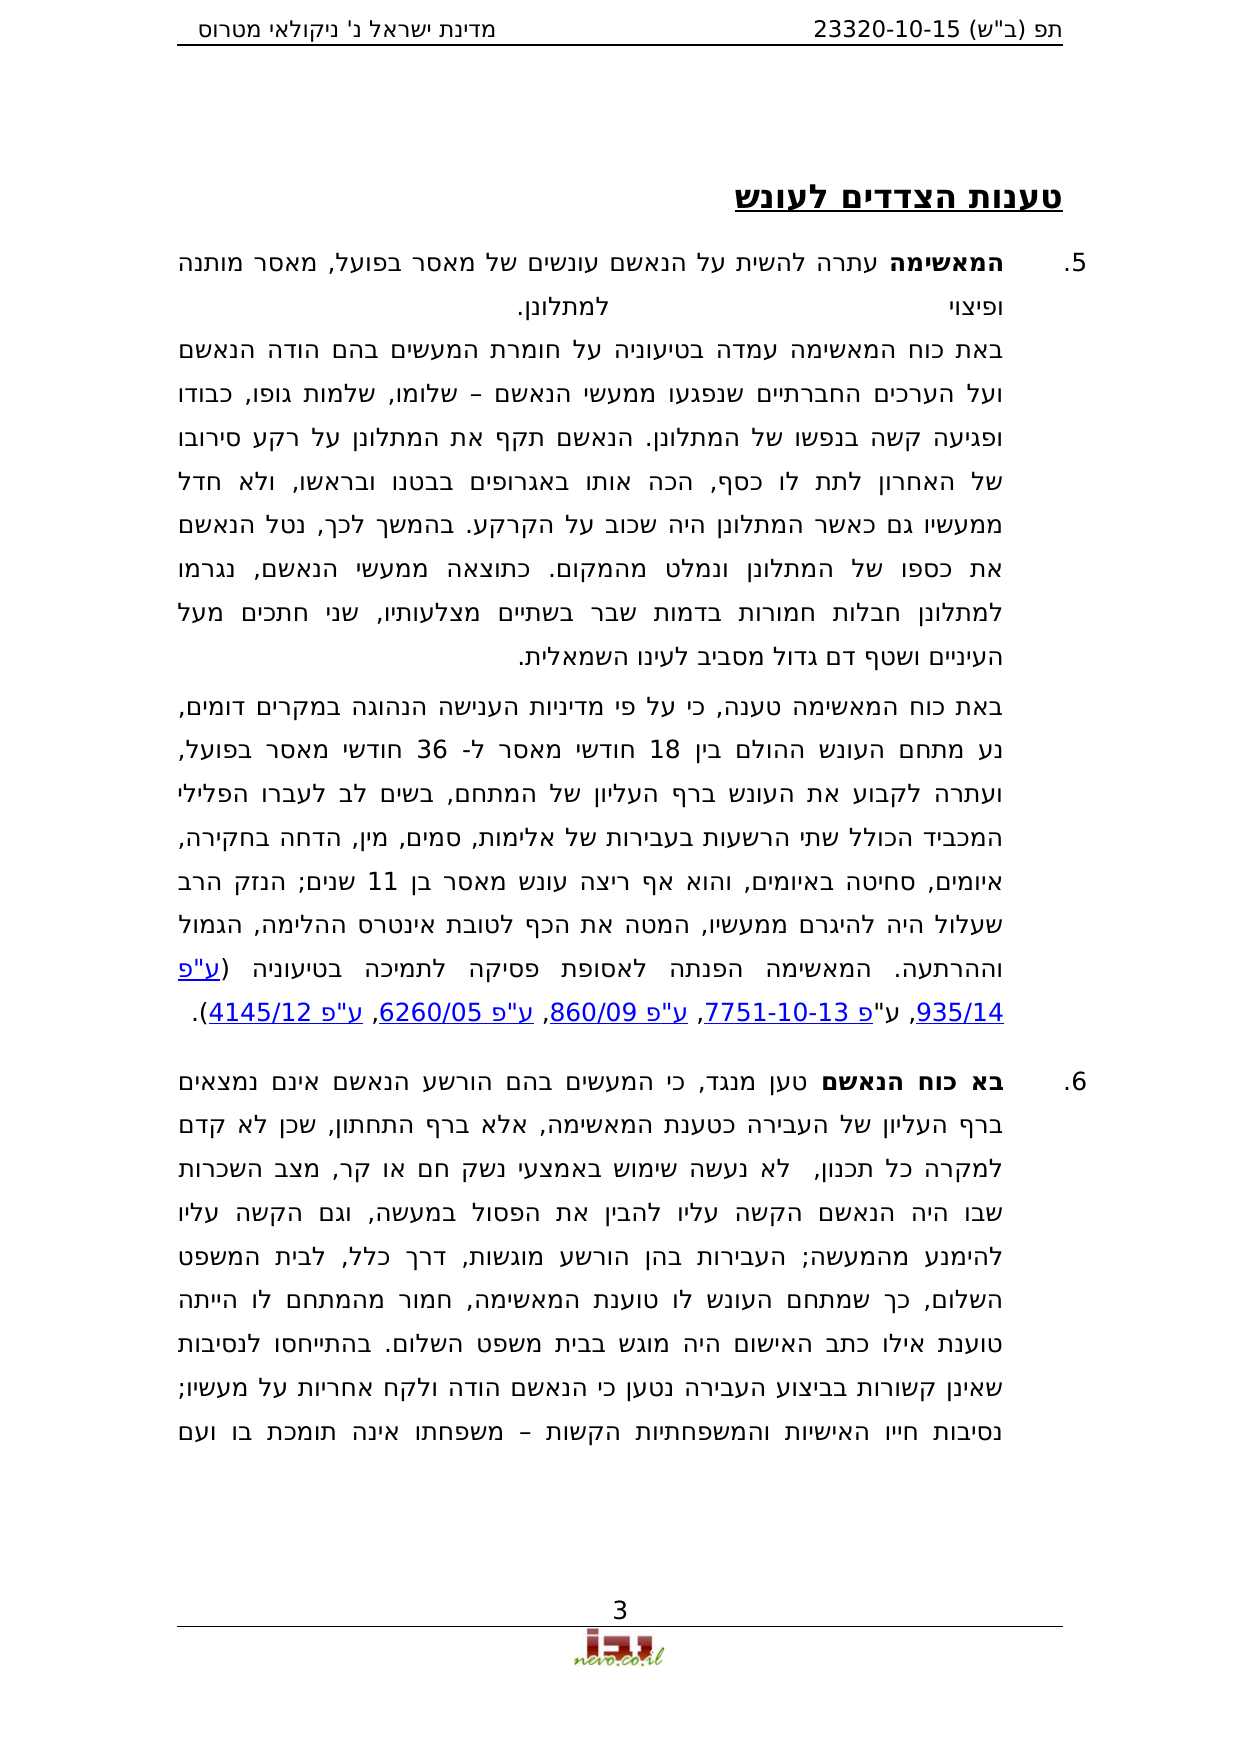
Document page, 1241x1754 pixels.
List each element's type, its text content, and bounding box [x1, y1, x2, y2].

text באת כוח המאשימה טענה, כי על פי מדיניות הענישה הנהוגה במקרים דומים, נע מתחם העונש ההולם בין 18 חודשי מאסר ל- 36 חודשי מאסר בפועל, ועתרה לקבוע את העונש ברף העליון של המתחם, בשים לב לעברו הפלילי המכביד הכולל שתי הרשעות בעבירות של אלימות, סמים, מין, הדחה בחקירה, איומים, סחיטה באיומים, והוא אף ריצה עונש מאסר בן 11 שנים; הנזק הרב שעלול היה להיגרם ממעשיו, המטה את הכף לטובת אינטרס ההלימה, הגמול וההרתעה. המאשימה הפנתה לאסופת פסיקה לתמיכה בטיעוניה (ע"פ 935/14, ע"פ 7751-10-13, ע"פ 860/09, ע"פ 6260/05, ע"פ 4145/12). [177, 692, 1004, 1027]
subtitle טענות הצדדים לעונש [177, 177, 1063, 216]
list המאשימה עתרה להשית על הנאשם עונשים של מאסר בפועל, מאסר מותנה ופיצוי למתלונן. באת כוח המאשימה עמדה בטיעוניה על חומרת המעשים בהם הודה הנאשם ועל הערכים החברתיים שנפגעו ממעשי הנאשם – שלומו, שלמות גופו, כבודו ופגיעה קשה בנפשו של המתלונן. הנאשם תקף את המתלונן על רקע סירובו של האחרון לתת לו כסף, הכה אותו באגרופים בבטנו ובראשו, ולא חדל ממעשיו גם כאשר המתלונן היה שכוב על הקרקע. בהמשך לכך, נטל הנאשם את כספו של המתלונן ונמלט מהמקום. כתוצאה ממעשי הנאשם, נגרמו למתלונן חבלות חמורות בדמות שבר בשתיים מצלעותיו, שני חתכים מעל העיניים ושטף דם גדול מסביב לעינו השמאלית. [177, 248, 1063, 671]
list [177, 1067, 1063, 1446]
picture [574, 1628, 666, 1667]
